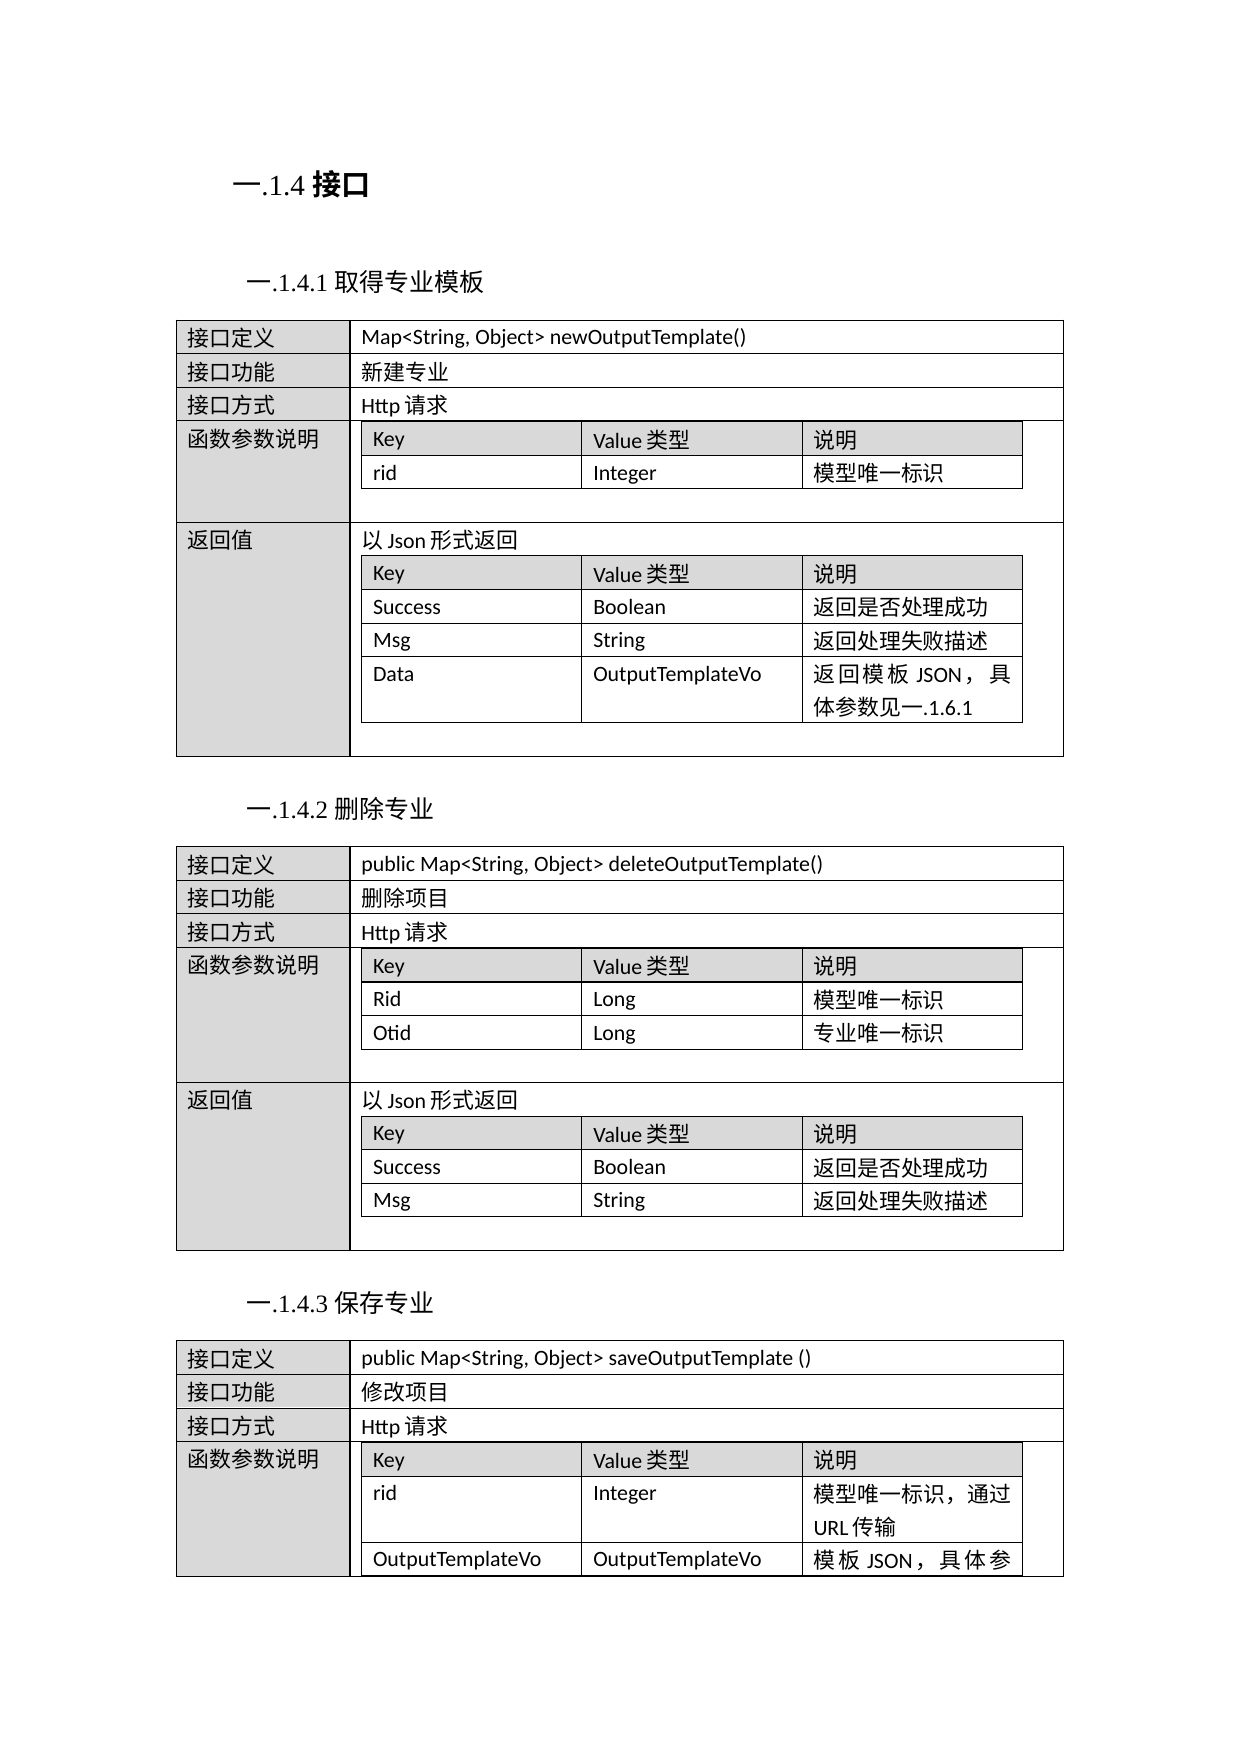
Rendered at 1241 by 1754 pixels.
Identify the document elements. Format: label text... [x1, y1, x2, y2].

table_cell 删除项目 [351, 881, 1063, 913]
table_cell 新建专业 [351, 354, 1063, 387]
table_header 接口定义 [177, 1341, 349, 1374]
table_cell [803, 1477, 1022, 1542]
table_cell [362, 1477, 581, 1542]
table_cell [803, 1543, 1022, 1575]
table_cell [582, 1477, 802, 1542]
table_cell 以Json形式返回 [351, 523, 1063, 756]
table_cell 返回值 [177, 1083, 349, 1250]
table_cell 接口功能 [177, 1375, 349, 1407]
table_header public Map<String, Object> deleteOutputTemplate() [351, 847, 1063, 880]
table_cell 接口方式 [177, 914, 349, 947]
table_header 接口定义 [177, 321, 349, 353]
table_cell 接口功能 [177, 354, 349, 387]
table_cell [351, 421, 1063, 522]
table_cell [362, 1543, 581, 1575]
table_cell [582, 1543, 802, 1575]
table_cell Http请求 [351, 1409, 1063, 1441]
table_cell [1023, 1442, 1063, 1576]
table_cell 接口方式 [177, 1409, 349, 1441]
table_cell 函数参数说明 [177, 948, 349, 1082]
table_cell [351, 948, 1063, 1082]
table_cell 以Json形式返回 [351, 1083, 1063, 1250]
text 保存专业 [247, 1283, 1053, 1319]
table_cell 修改项目 [351, 1375, 1063, 1407]
table_header 接口定义 [177, 847, 349, 880]
table_header public Map<String, Object> saveOutputTemplate () [351, 1341, 1063, 1374]
table_cell Http请求 [351, 914, 1063, 947]
table_cell 函数参数说明 [177, 1442, 349, 1576]
subtitle 接口 [232, 162, 1053, 204]
table_cell 接口方式 [177, 388, 349, 420]
text 取得专业模板 [247, 262, 1053, 299]
text 删除专业 [247, 789, 1053, 825]
table_cell 返回值 [177, 523, 349, 756]
table_cell [351, 1442, 361, 1576]
table_cell Http请求 [351, 388, 1063, 420]
table_header Map<String, Object> newOutputTemplate() [351, 321, 1063, 353]
table_cell 函数参数说明 [177, 421, 349, 522]
table_cell 接口功能 [177, 881, 349, 913]
